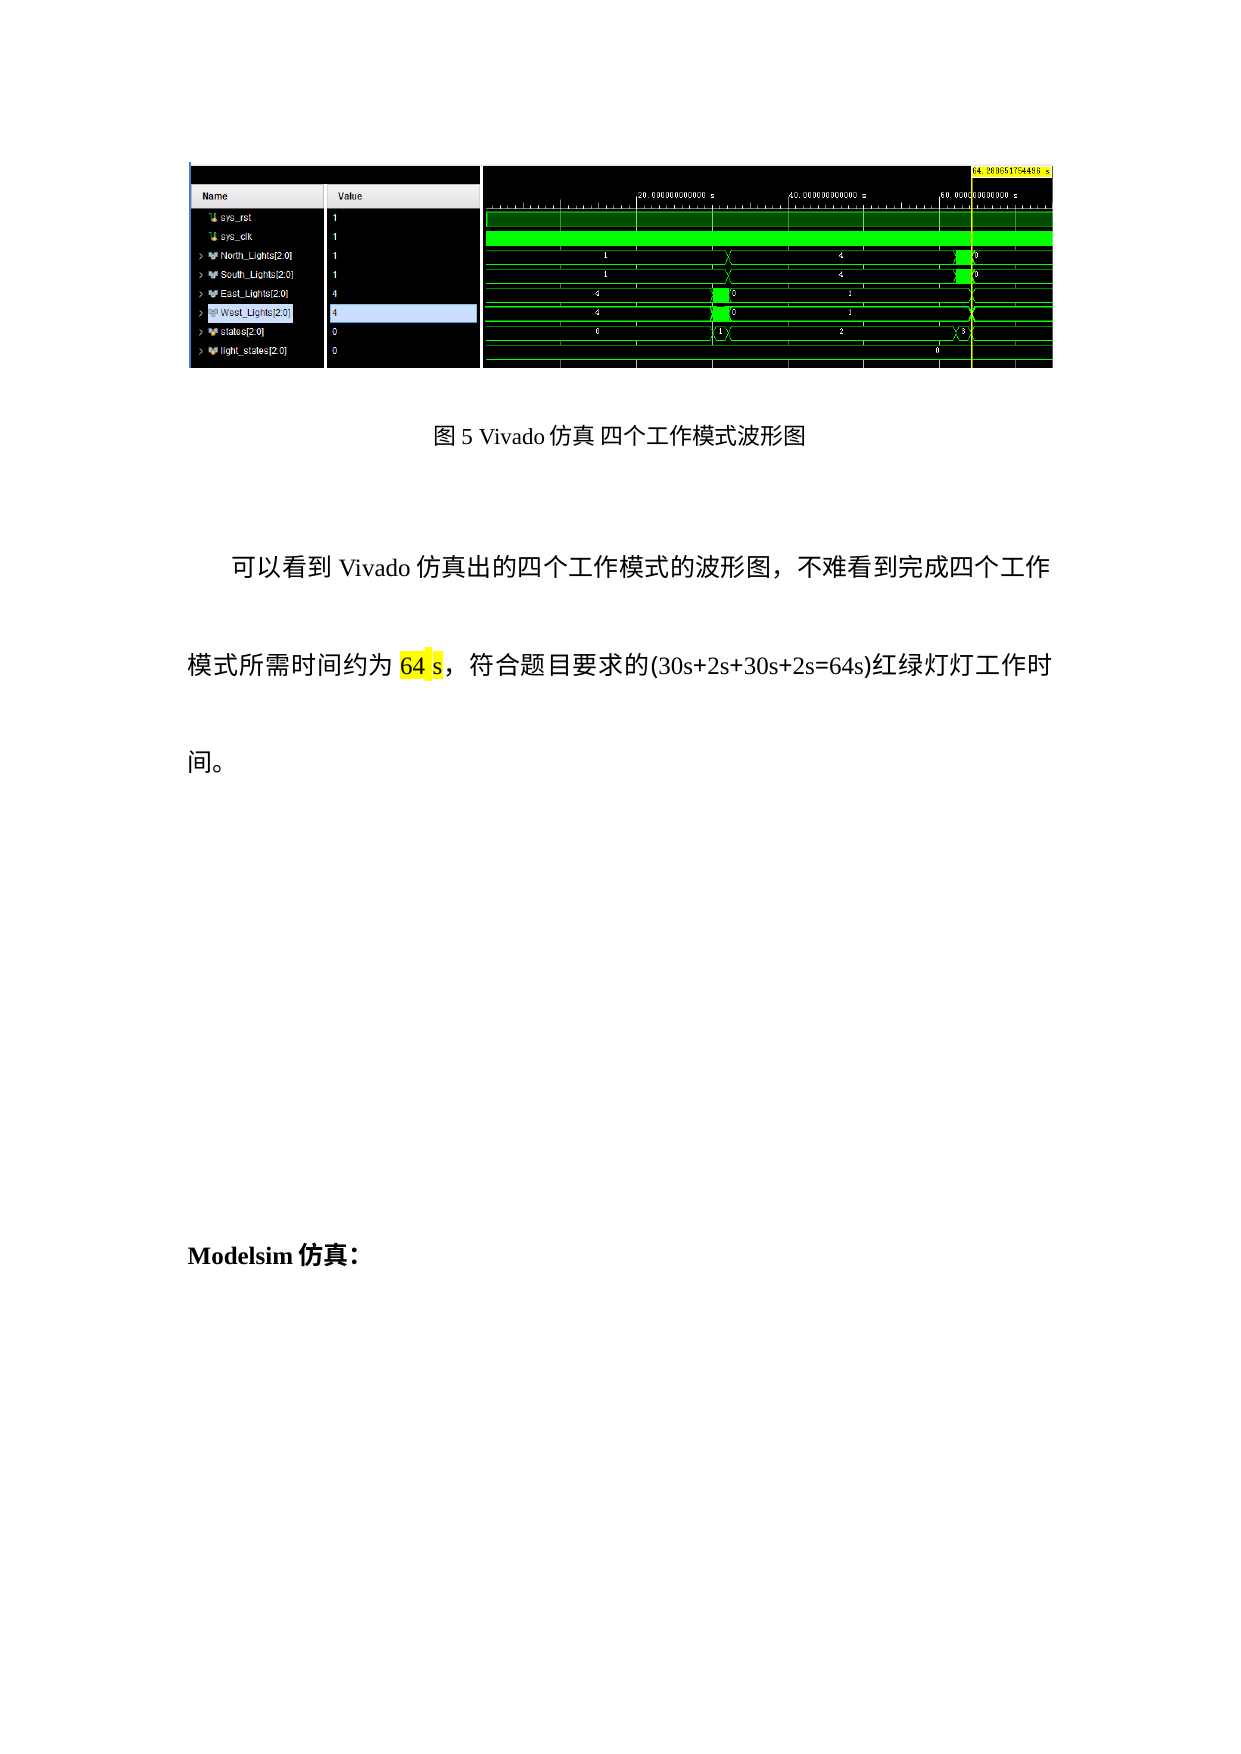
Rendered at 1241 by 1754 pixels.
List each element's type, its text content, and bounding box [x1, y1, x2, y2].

text Modelsim仿真： [187, 1221, 1053, 1286]
text 可以看到Vivado仿真出的四个工作模式的波形图，不难看到完成四个工作模式所需时间约为64 s，符合题目要求的(30s+2s+30s+2s=64s)红绿灯灯工作时间。 [187, 533, 1053, 793]
text 图5 Vivado仿真 四个工作模式波形图 [187, 402, 1053, 467]
picture [187, 162, 1053, 368]
